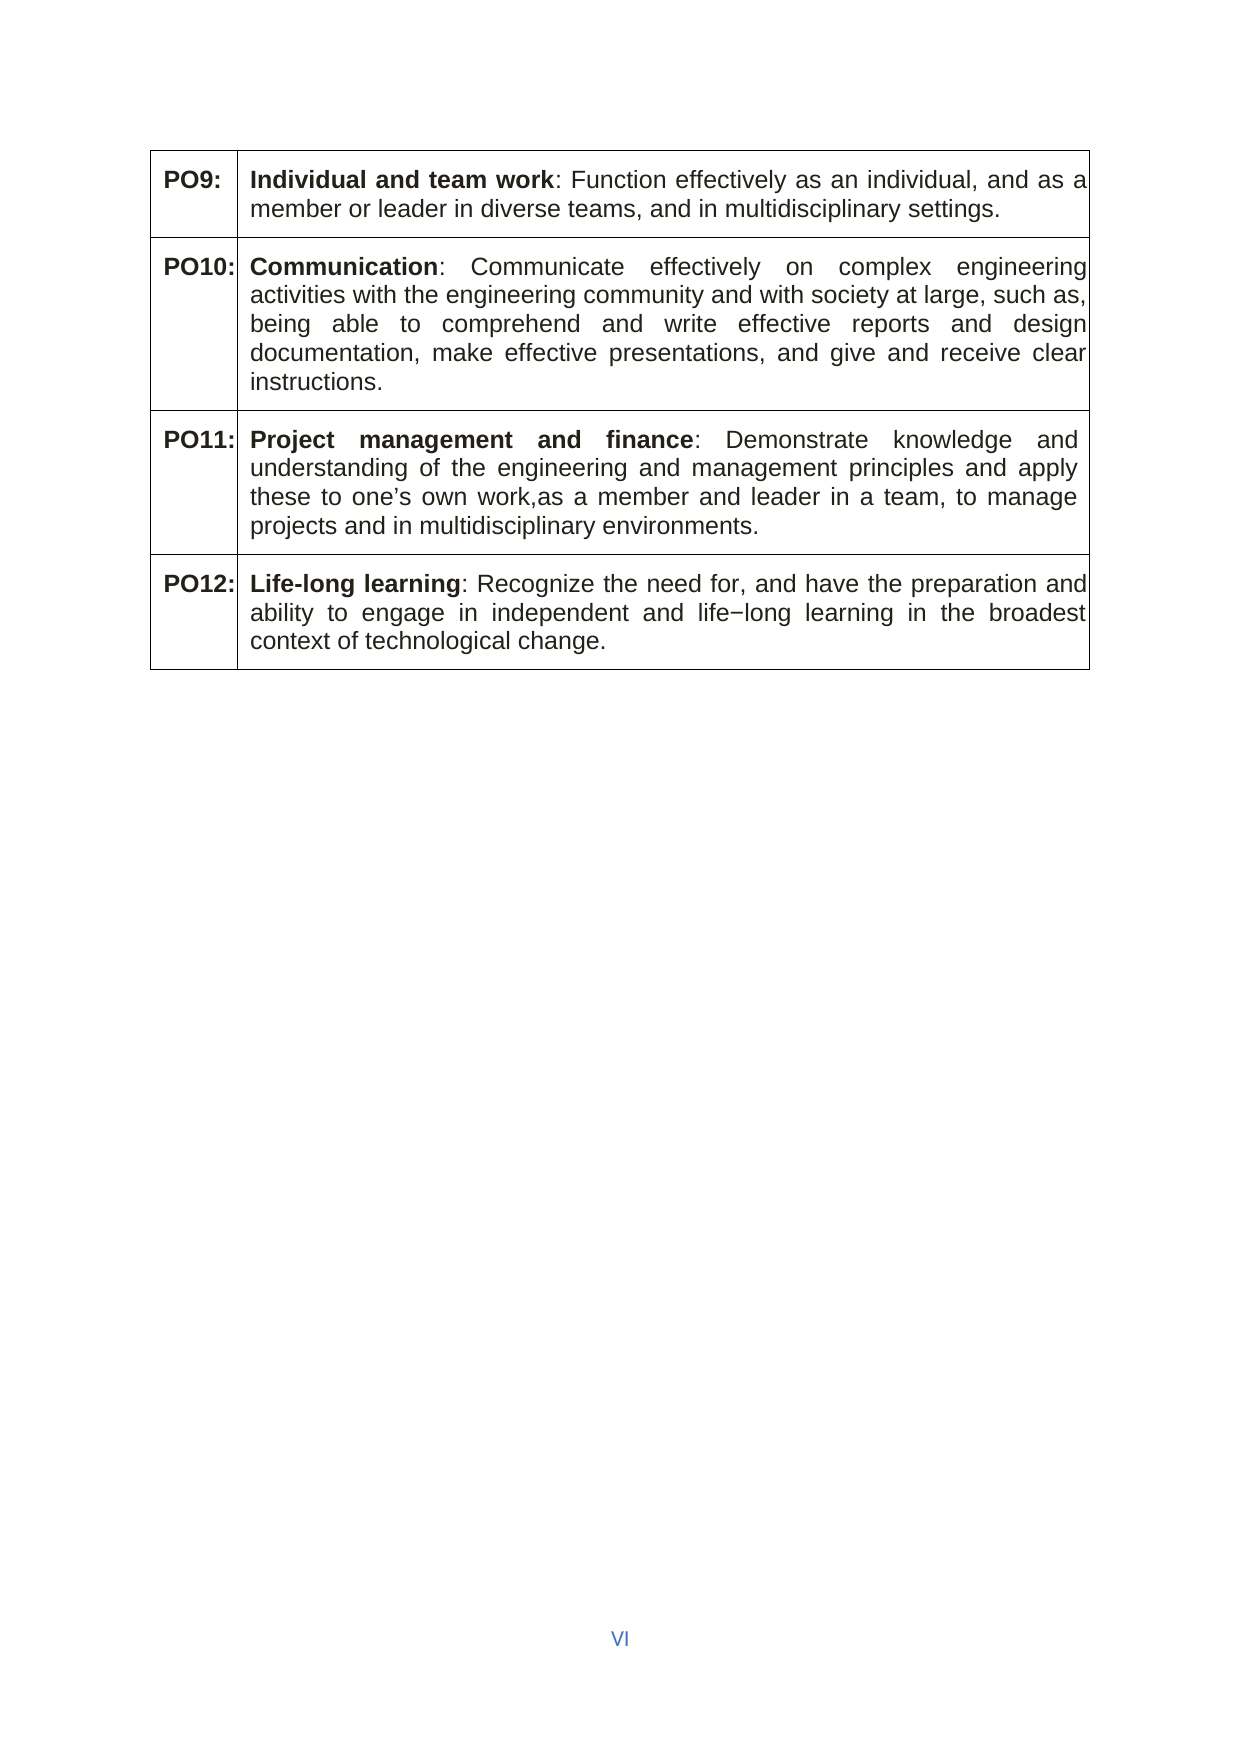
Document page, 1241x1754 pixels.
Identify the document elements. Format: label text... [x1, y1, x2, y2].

table_cell PO10: [151, 238, 237, 409]
table_cell Communication: Communicate effectively on complex engineering activities with the engineering community and with society at large, such as, being able to comprehend and write effective reports and design documentation, make effective presentations, and give and receive clear instructions. [238, 238, 1089, 409]
table_cell PO11: [151, 411, 237, 554]
table_cell Life-long learning: Recognize the need for, and have the preparation and ability to engage in independent and life−long learning in the broadest context of technological change. [238, 555, 1089, 669]
table_cell PO12: [151, 555, 237, 669]
table_cell PO9: [151, 151, 237, 237]
table_cell Project management and finance: Demonstrate knowledge and understanding of the engineering and management principles and apply these to one’s own work,as a member and leader in a team, to manage projects and in multidisciplinary environments. [238, 411, 1089, 554]
table_cell Individual and team work: Function effectively as an individual, and as a member or leader in diverse teams, and in multidisciplinary settings. [238, 151, 1089, 237]
